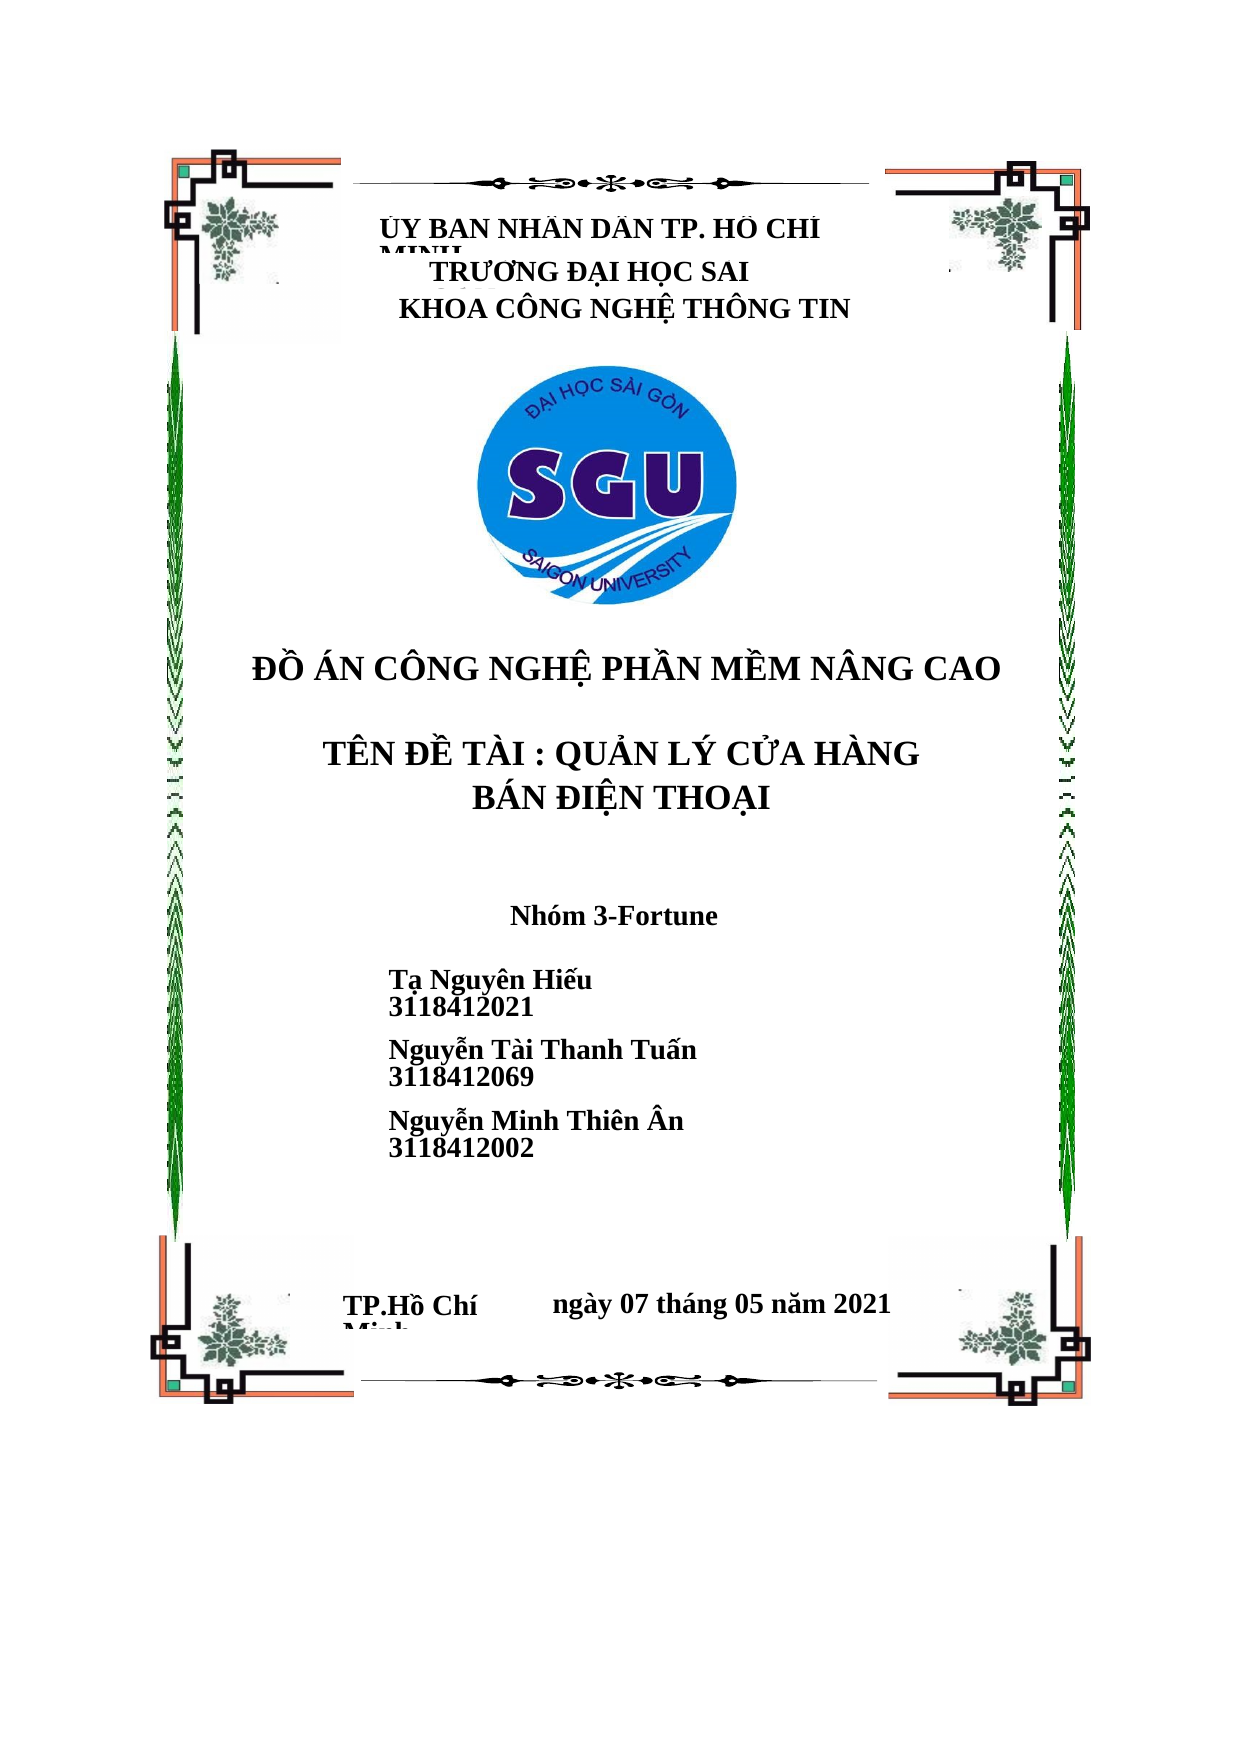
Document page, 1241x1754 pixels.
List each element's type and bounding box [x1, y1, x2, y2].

picture [889, 331, 1090, 1406]
picture [476, 365, 737, 606]
picture [151, 150, 353, 1404]
picture [885, 161, 1090, 330]
